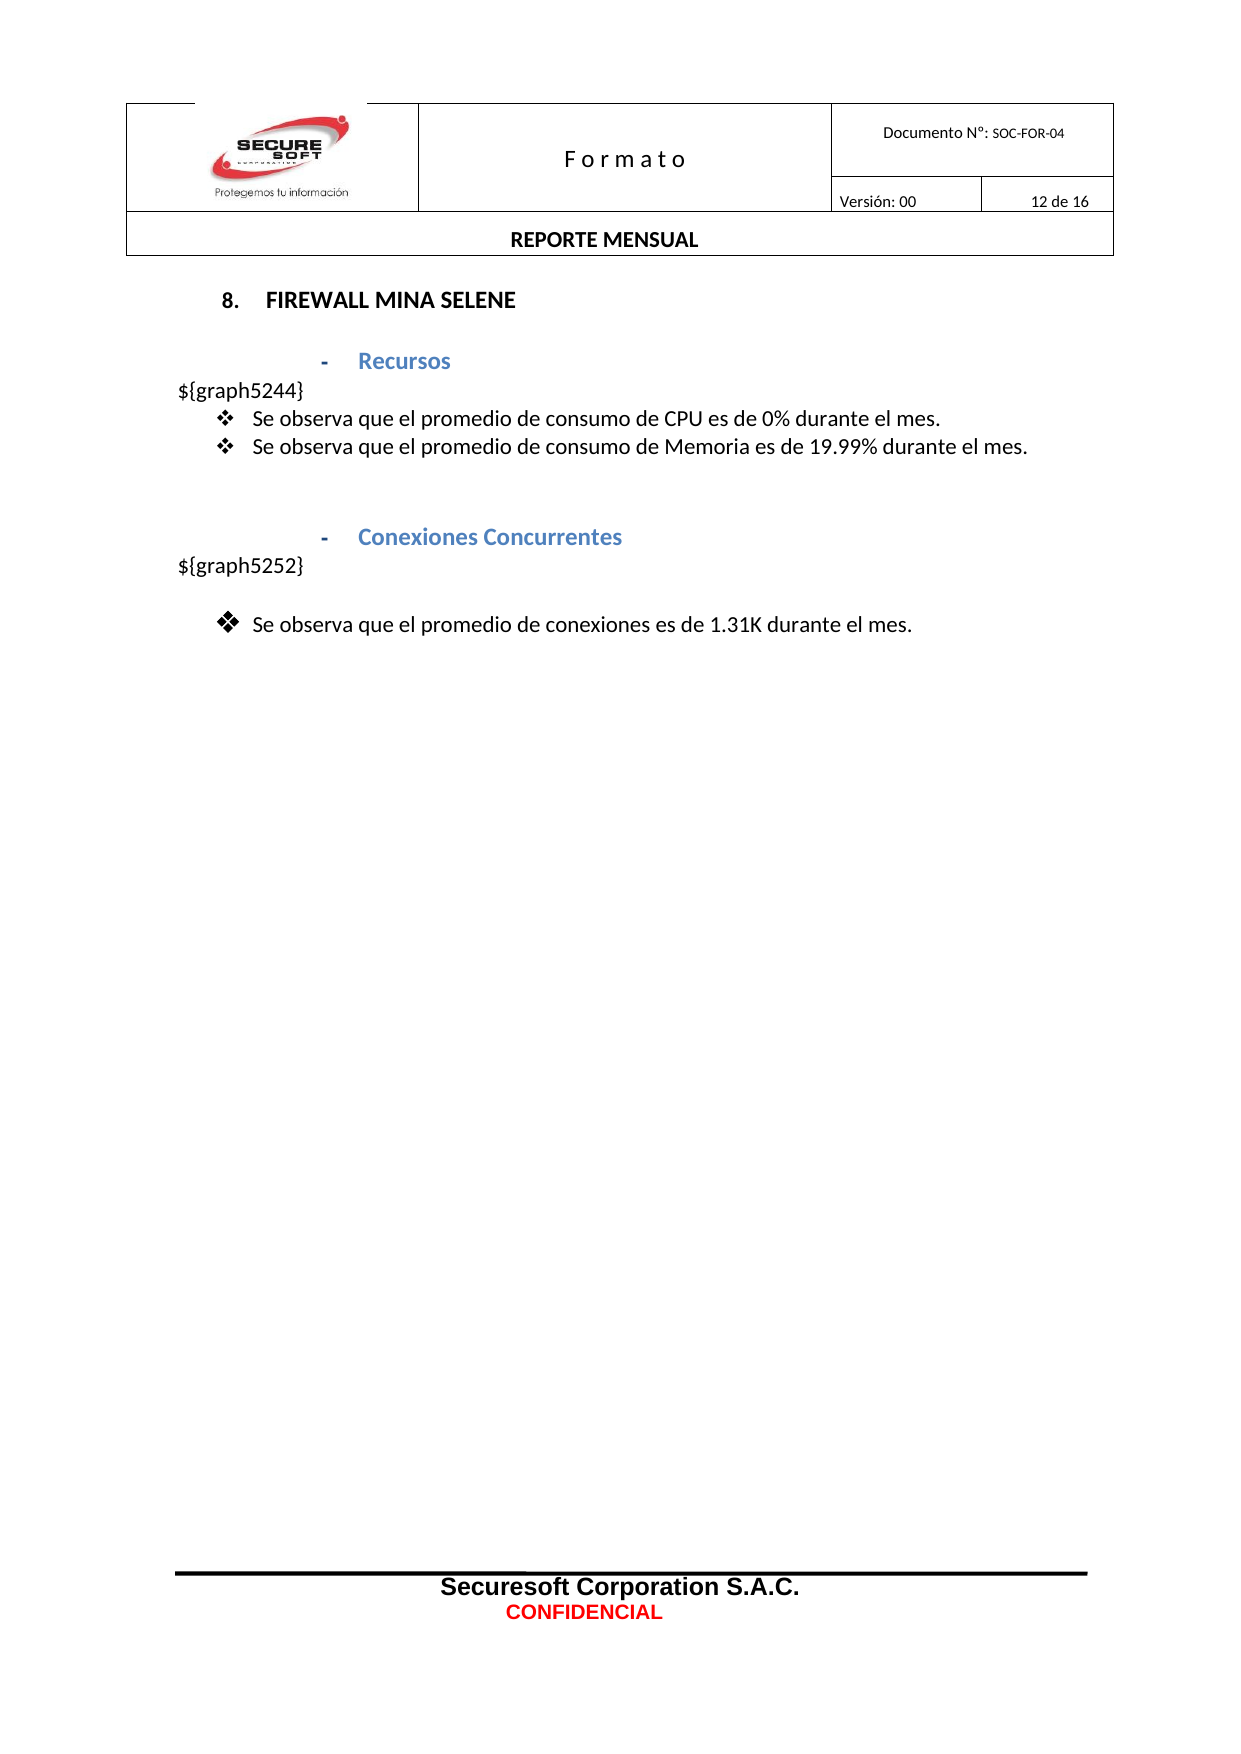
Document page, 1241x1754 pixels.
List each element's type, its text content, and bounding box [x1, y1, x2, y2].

picture [195, 103, 367, 207]
list Conexiones Concurrentes [321, 521, 1063, 551]
list Se observa que el promedio de consumo de CPU es de 0% durante el mes. [215, 404, 1063, 432]
list FIREWALL MINA SELENE [222, 284, 1063, 315]
list Se observa que el promedio de conexiones es de 1.31K durante el mes. [215, 610, 1063, 639]
text ${graph5244} [177, 376, 1063, 404]
text ${graph5252} [177, 551, 1063, 579]
list Se observa que el promedio de consumo de Memoria es de 19.99% durante el mes. [215, 432, 1063, 460]
list Recursos [321, 345, 1063, 376]
